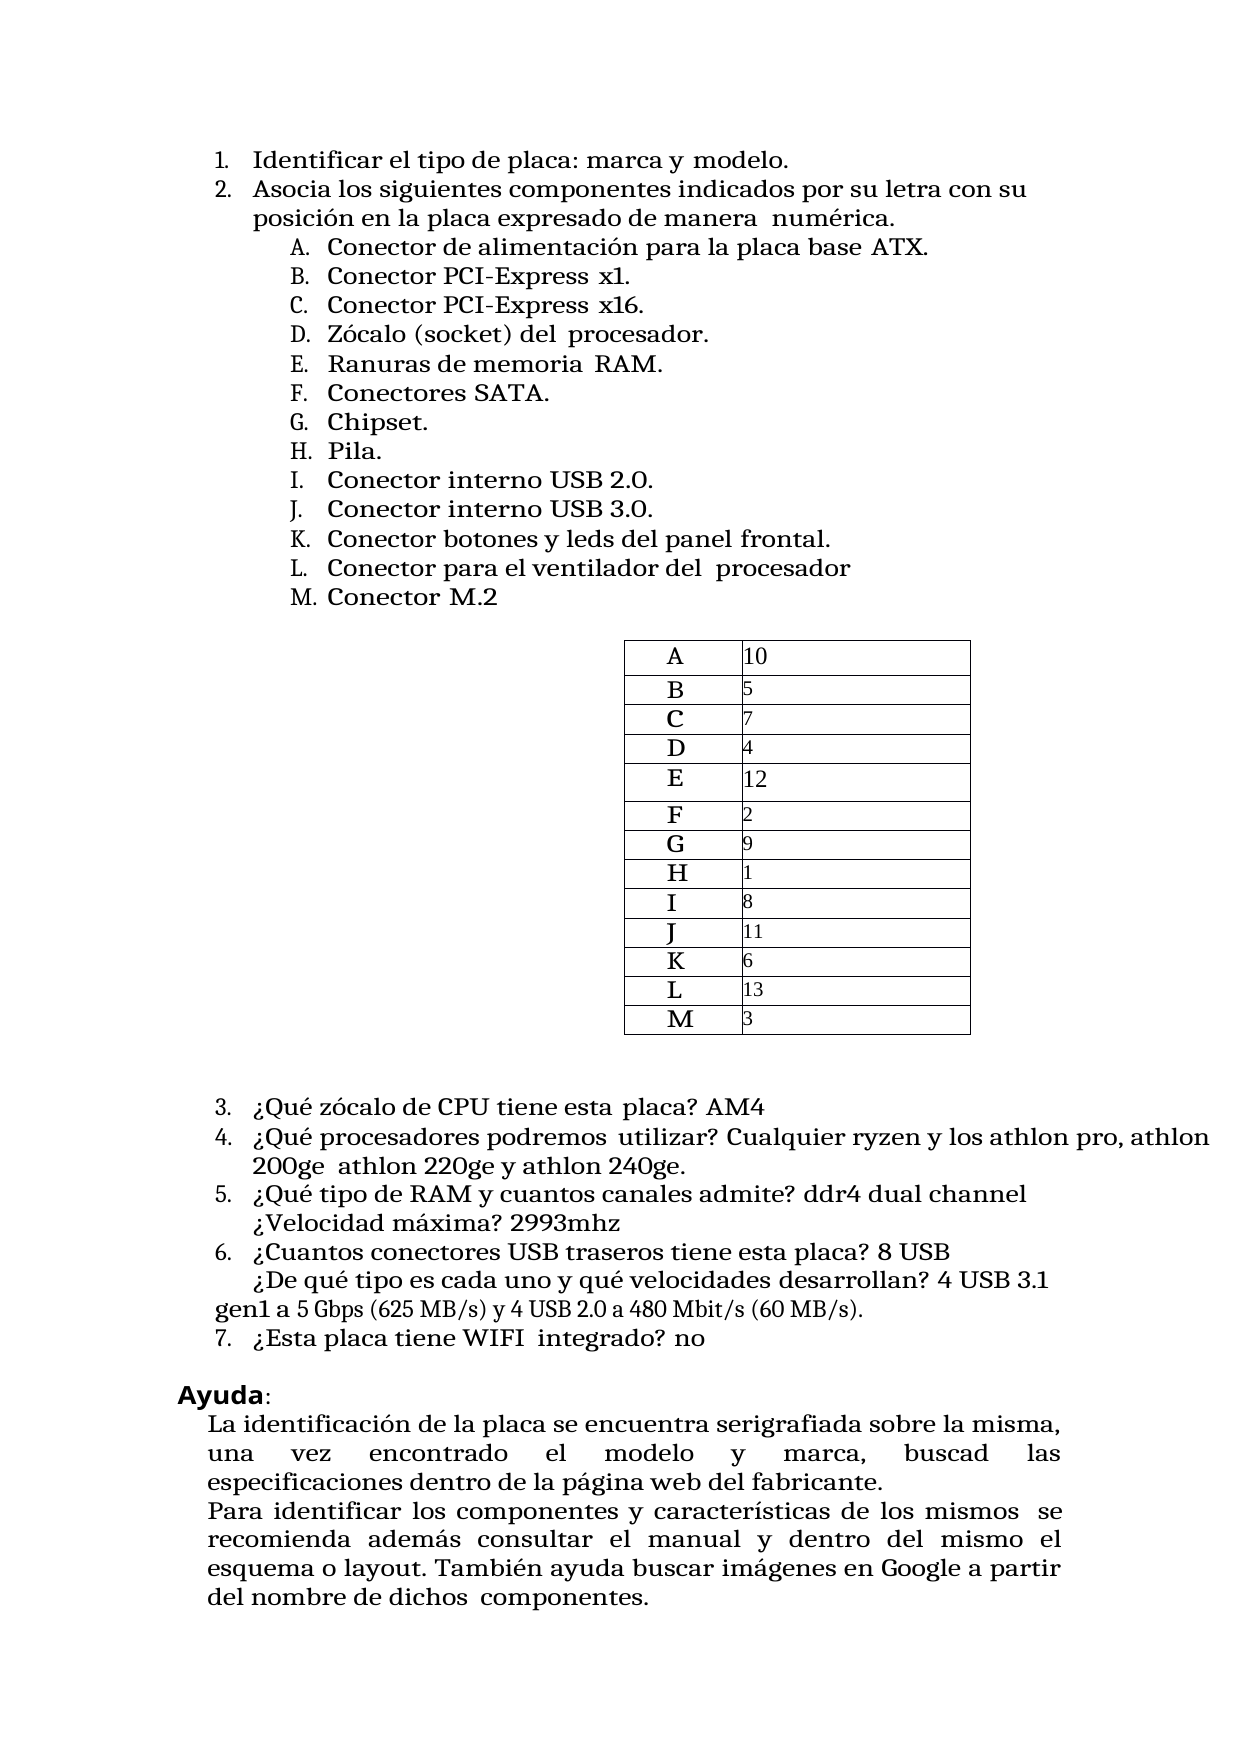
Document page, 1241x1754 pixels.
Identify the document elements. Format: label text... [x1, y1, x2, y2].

table_cell 8 [743, 889, 970, 917]
list Conector de alimentación para la placa base ATX. [290, 232, 1215, 261]
table_cell 2 [743, 802, 970, 830]
table_cell B [625, 676, 742, 704]
list Conector interno USB 3.0. [290, 494, 1215, 524]
list Conector PCI-Express x16. [290, 290, 1215, 319]
list ¿Cuantos conectores USB traseros tiene esta placa? 8 USB [215, 1237, 1063, 1266]
list Identificar el tipo de placa: marca y modelo. [215, 145, 1215, 175]
list ¿Qué procesadores podremos utilizar? Cualquier ryzen y los athlon pro, athlon 200ge athlon 220ge y athlon 240ge. [215, 1122, 1215, 1180]
table_cell 5 [743, 676, 970, 704]
list ¿Qué tipo de RAM y cuantos canales admite? ddr4 dual channel [215, 1180, 1062, 1209]
table_cell K [625, 948, 742, 976]
text Ayuda: [177, 1381, 1215, 1410]
list ¿Qué zócalo de CPU tiene esta placa? AM4 [215, 1092, 1215, 1122]
list Conector botones y leds del panel frontal. [290, 524, 1215, 553]
table_cell D [625, 735, 742, 763]
text Para identificar los componentes y características de los mismos se recomienda además consultar el manual y dentro del mismo el esquema o layout. También ayuda buscar imágenes en Google a partir del nombre de dichos componentes. [207, 1497, 1063, 1612]
table_cell C [625, 705, 742, 733]
table_cell I [625, 889, 742, 917]
table_cell M [625, 1006, 742, 1034]
list ¿Esta placa tiene WIFI integrado? no [215, 1324, 1215, 1353]
list Conector para el ventilador del procesador [290, 553, 1215, 582]
text La identificación de la placa se encuentra serigrafiada sobre la misma, una vez encontrado el modelo y marca, buscad las especificaciones dentro de la página web del fabricante. [207, 1410, 1062, 1497]
table_cell H [625, 860, 742, 888]
list Chipset. [290, 407, 1215, 436]
table_cell 11 [743, 919, 970, 947]
table_cell 7 [743, 705, 970, 733]
table_cell E [625, 764, 742, 801]
table_cell J [625, 919, 742, 947]
text ¿De qué tipo es cada uno y qué velocidades desarrollan? 4 USB 3.1 gen1 a 5 Gbps (625 MB/s) y 4 USB 2.0 a 480 Mbit/s (60 MB/s). [215, 1266, 1063, 1324]
text ¿Velocidad máxima? 2993mhz [215, 1209, 1062, 1237]
list Zócalo (socket) del procesador. [290, 319, 1215, 349]
list Conector M.2 [290, 582, 1215, 611]
table_cell 12 [743, 764, 970, 801]
table_cell G [625, 831, 742, 859]
list Conector PCI-Express x1. [290, 261, 1215, 290]
list Pila. [290, 436, 1215, 465]
list Conectores SATA. [290, 378, 1215, 407]
table_cell 9 [743, 831, 970, 859]
table_cell 4 [743, 735, 970, 763]
table_cell 13 [743, 977, 970, 1005]
table_cell 6 [743, 948, 970, 976]
table_cell L [625, 977, 742, 1005]
list Conector interno USB 2.0. [290, 465, 1215, 494]
table_header 10 [743, 641, 970, 675]
table_header A [625, 641, 742, 675]
list Asocia los siguientes componentes indicados por su letra con su posición en la placa expresado de manera numérica. [215, 175, 1062, 232]
list Ranuras de memoria RAM. [290, 349, 1215, 378]
table_cell F [625, 802, 742, 830]
table_cell 1 [743, 860, 970, 888]
table_cell 3 [743, 1006, 970, 1034]
